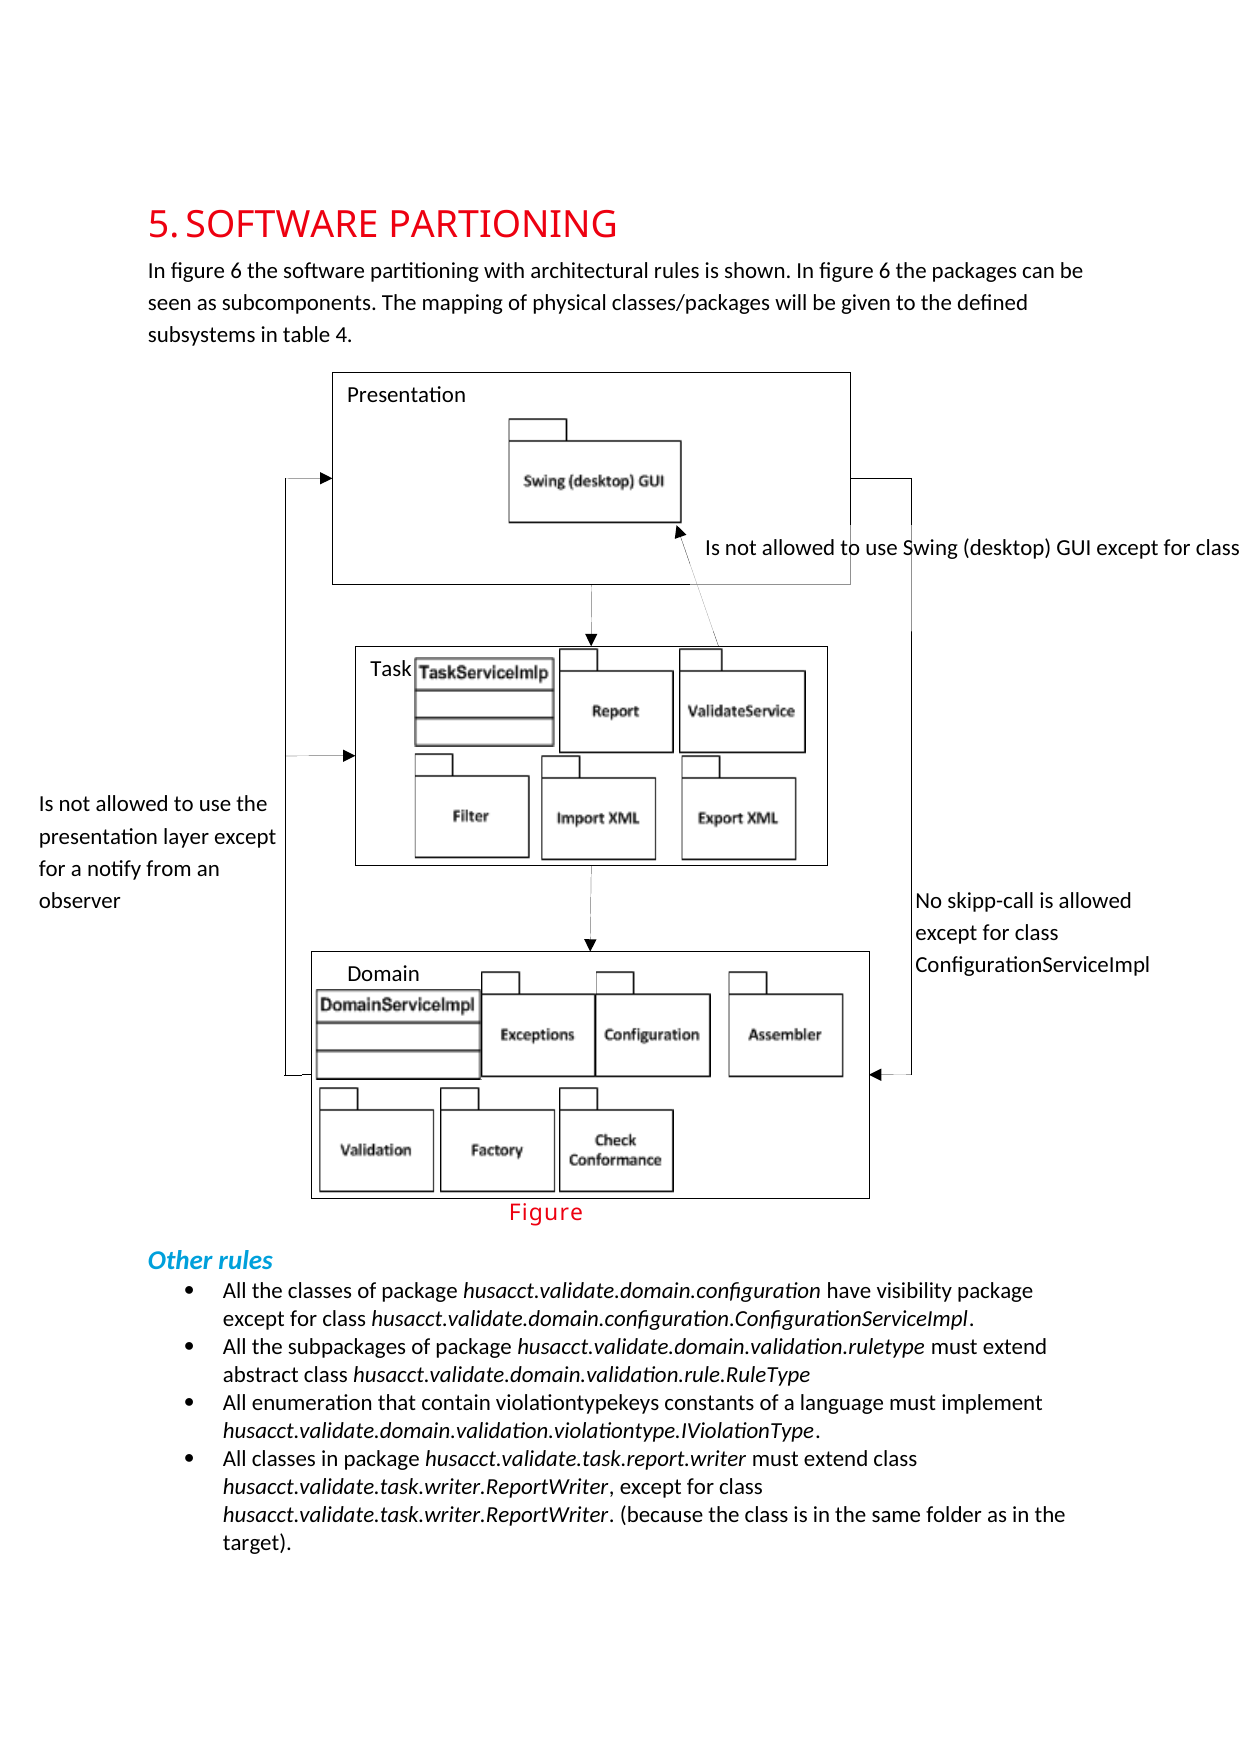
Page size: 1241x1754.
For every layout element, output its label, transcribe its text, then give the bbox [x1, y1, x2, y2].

picture [728, 971, 844, 1079]
text In figure 6 the software partitioning with architectural rules is shown. In figure 6 the packages can be seen as subcomponents. The mapping of physical classes/packages will be given to the defined subsystems in table 4. [148, 256, 1093, 349]
list All enumeration that contain violationtypekeys constants of a language must implement husacct.validate.domain.validation.violationtype.IViolationType. [185, 1388, 1093, 1444]
picture [414, 752, 530, 860]
picture [679, 647, 806, 862]
picture [319, 1086, 435, 1194]
subtitle Software partioning [148, 198, 1093, 249]
list All the subpackages of package husacct.validate.domain.validation.ruletype must extend abstract class husacct.validate.domain.validation.rule.RuleType [185, 1332, 1093, 1388]
list All classes in package husacct.validate.task.report.writer must extend class husacct.validate.task.writer.ReportWriter, except for class husacct.validate.task.writer.ReportWriter. (because the class is in the same folder as in the target). [185, 1444, 1093, 1556]
picture [508, 417, 682, 525]
text Other rules [148, 1243, 1093, 1276]
picture [414, 657, 555, 747]
picture [315, 971, 711, 1080]
picture [559, 1086, 674, 1194]
list All the classes of package husacct.validate.domain.configuration have visibility package except for class husacct.validate.domain.configuration.ConfigurationServiceImpl. [185, 1276, 1093, 1332]
picture [541, 647, 674, 862]
picture [440, 1086, 556, 1194]
